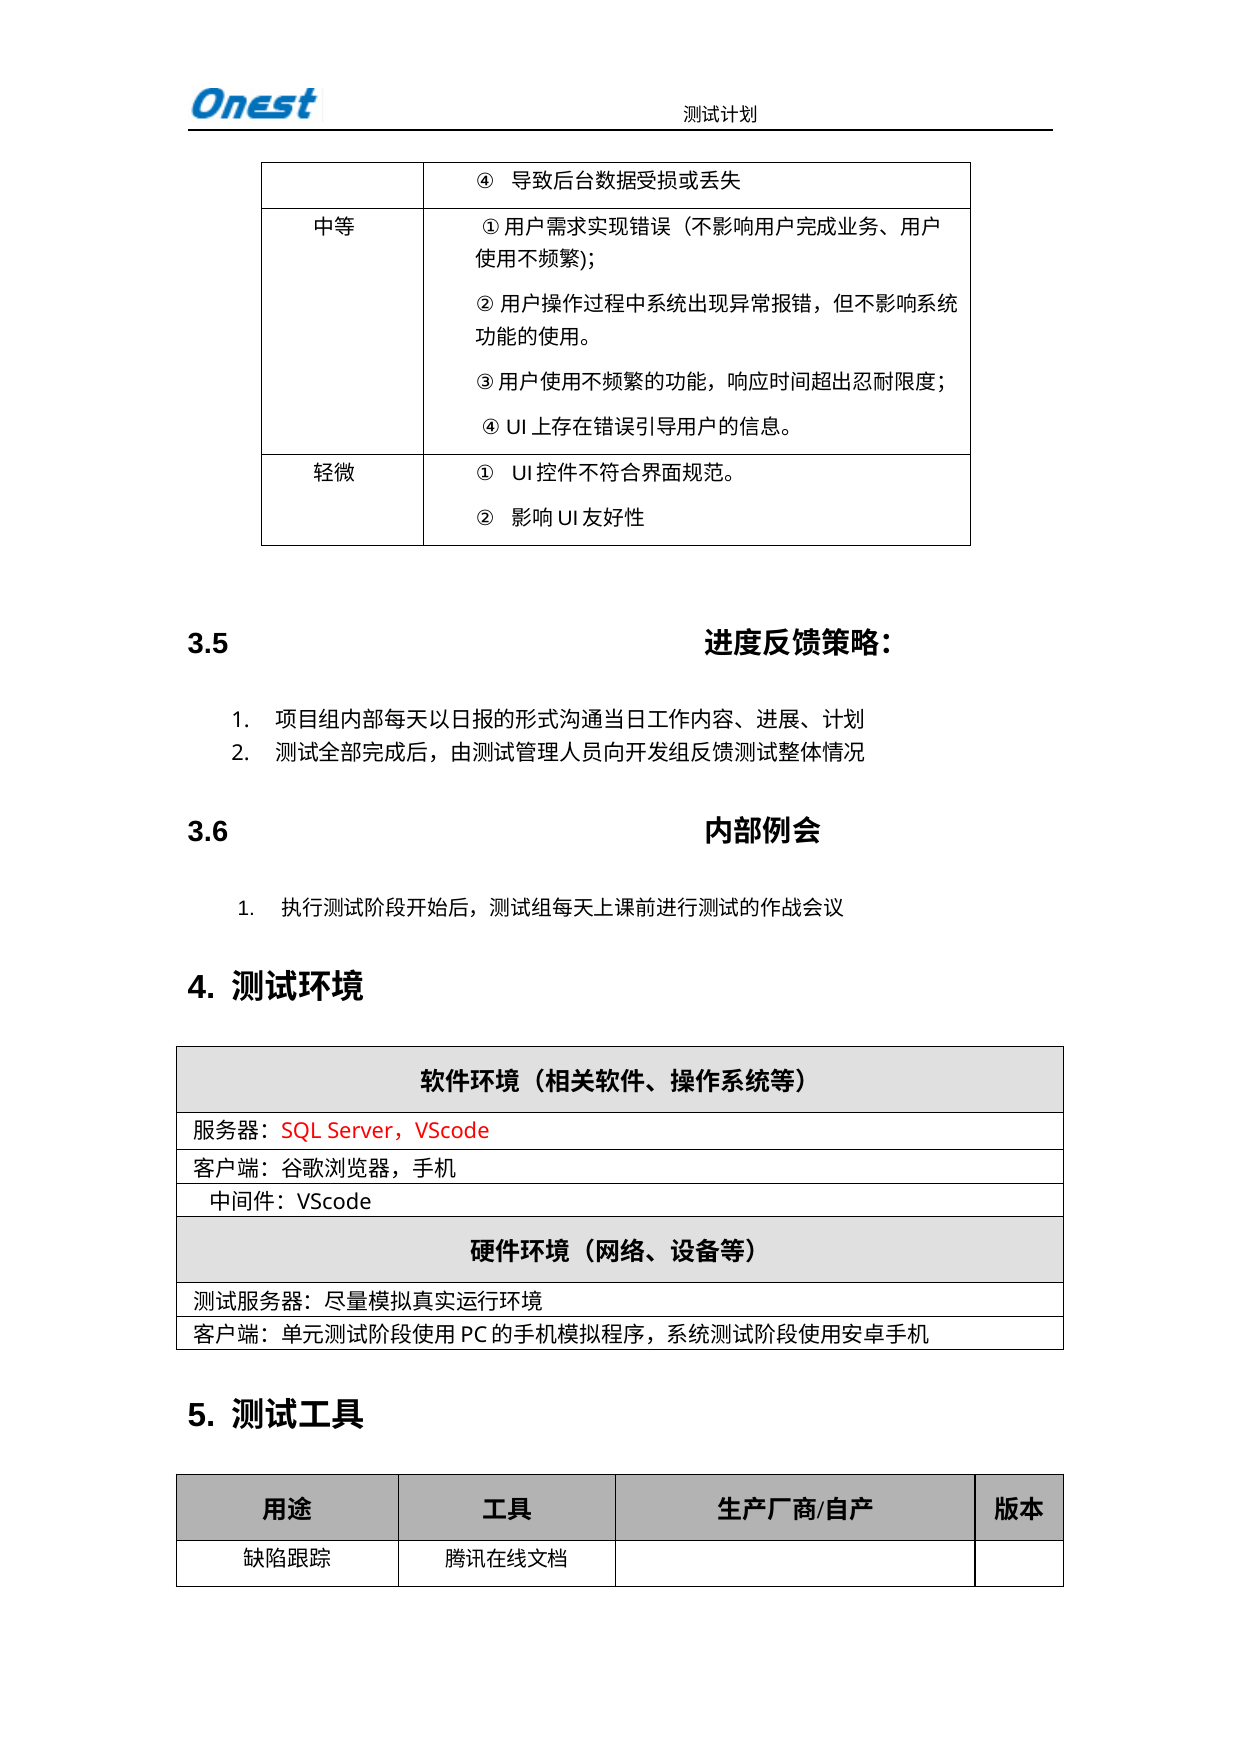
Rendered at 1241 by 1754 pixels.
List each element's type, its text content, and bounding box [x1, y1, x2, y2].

table_cell 服务器：SQL Server，VScode [177, 1113, 1063, 1149]
table_cell 缺陷跟踪 [177, 1541, 398, 1586]
list 项目组内部每天以日报的形式沟通当日工作内容、进展、计划 [231, 702, 1053, 734]
table_header 工具 [399, 1475, 615, 1540]
table_cell 硬件环境（网络、设备等） [177, 1217, 1063, 1282]
table_cell 测试服务器：尽量模拟真实运行环境 [177, 1283, 1063, 1316]
table_header 生产厂商/自产 [616, 1475, 974, 1540]
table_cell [424, 163, 970, 208]
table_cell 客户端：单元测试阶段使用PC的手机模拟程序，系统测试阶段使用安卓手机 [177, 1317, 1063, 1349]
table_cell [976, 1541, 1063, 1586]
table_cell 客户端：谷歌浏览器，手机 [177, 1150, 1063, 1183]
table_cell [616, 1541, 974, 1586]
subtitle 测试环境 [187, 952, 1053, 1017]
table_cell ①用户需求实现错误（不影响用户完成业务、用户使用不频繁)； ② 用户操作过程中系统出现异常报错，但不影响系统功能的使用。 ③用户使用不频繁的功能，响应时间超出忍耐限度； ④ UI上存在错误引导用户的信息。 [424, 209, 970, 454]
picture [187, 88, 324, 122]
subtitle 内部例会 [187, 796, 1053, 861]
table_header 版本 [976, 1475, 1063, 1540]
table_cell 轻微 [262, 455, 423, 545]
table_cell 严重 [262, 163, 423, 208]
list 测试全部完成后，由测试管理人员向开发组反馈测试整体情况 [231, 734, 1053, 767]
table_cell 中间件：VScode [177, 1184, 1063, 1216]
table_header 软件环境（相关软件、操作系统等） [177, 1047, 1063, 1112]
table_cell ① UI控件不符合界面规范。 ② 影响UI友好性 [424, 455, 970, 545]
table_cell 中等 [262, 209, 423, 454]
table_header 用途 [177, 1475, 398, 1540]
subtitle 进度反馈策略： [187, 608, 1053, 673]
subtitle 测试工具 [187, 1379, 1053, 1444]
list 执行测试阶段开始后，测试组每天上课前进行测试的作战会议 [237, 890, 1053, 923]
table_cell 腾讯在线文档 [399, 1541, 615, 1586]
